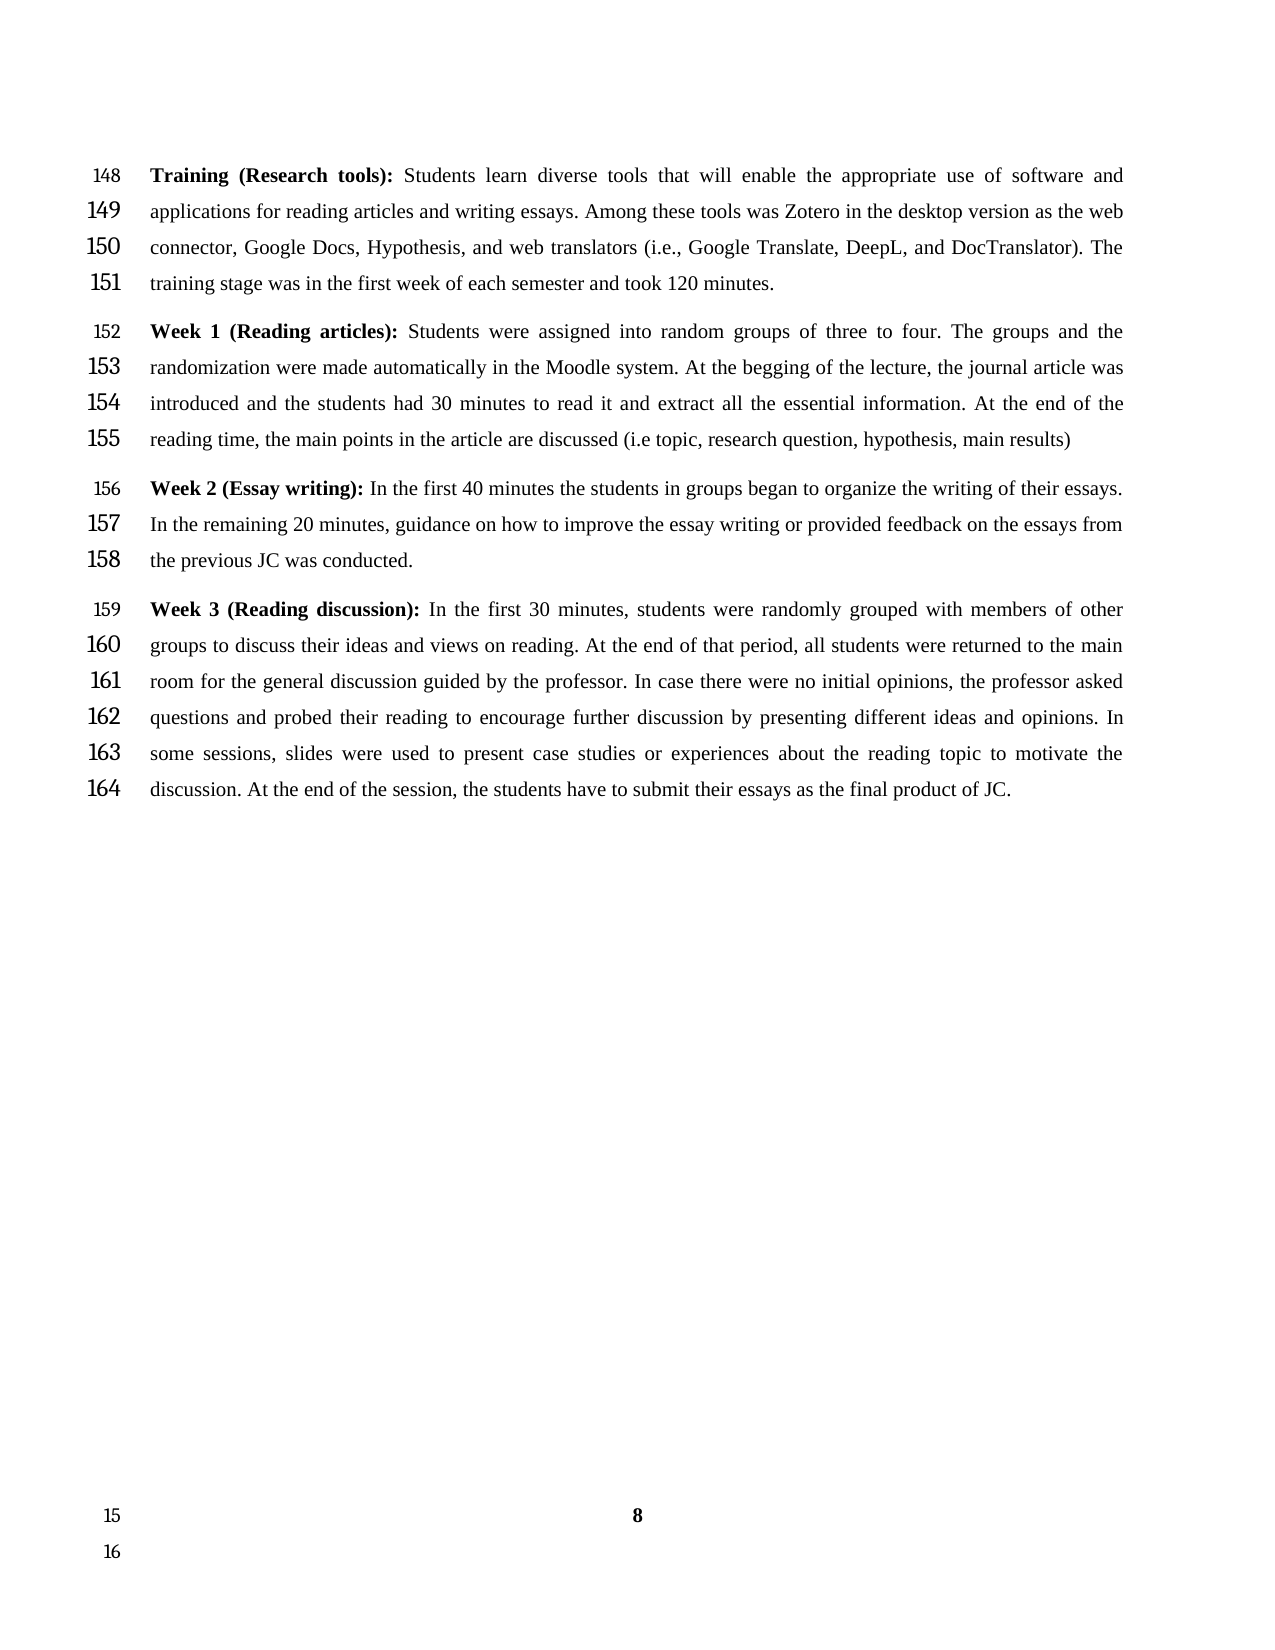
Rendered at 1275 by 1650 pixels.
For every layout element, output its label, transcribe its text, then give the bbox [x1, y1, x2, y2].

text Week 2 (Essay writing): In the first 40 minutes the students in groups began to organize the writing of their essays. In the remaining 20 minutes, guidance on how to improve the essay writing or provided feedback on the essays from the previous JC was conducted. [150, 476, 1125, 572]
text Week 1 (Reading articles): Students were assigned into random groups of three to four. The groups and the randomization were made automatically in the Moodle system. At the begging of the lecture, the journal article was introduced and the students had 30 minutes to read it and extract all the essential information. At the end of the reading time, the main points in the article are discussed (i.e topic, research question, hypothesis, main results) [150, 319, 1125, 451]
text Week 3 (Reading discussion): In the first 30 minutes, students were randomly grouped with members of other groups to discuss their ideas and views on reading. At the end of that period, all students were returned to the main room for the general discussion guided by the professor. In case there were no initial opinions, the professor asked questions and probed their reading to encourage further discussion by presenting different ideas and opinions. In some sessions, slides were used to present case studies or experiences about the reading topic to motivate the discussion. At the end of the session, the students have to submit their essays as the final product of JC. [150, 596, 1125, 801]
text Training (Research tools): Students learn diverse tools that will enable the appropriate use of software and applications for reading articles and writing essays. Among these tools was Zotero in the desktop version as the web connector, Google Docs, Hypothesis, and web translators (i.e., Google Translate, DeepL, and DocTranslator). The training stage was in the first week of each semester and took 120 minutes. [150, 162, 1125, 295]
